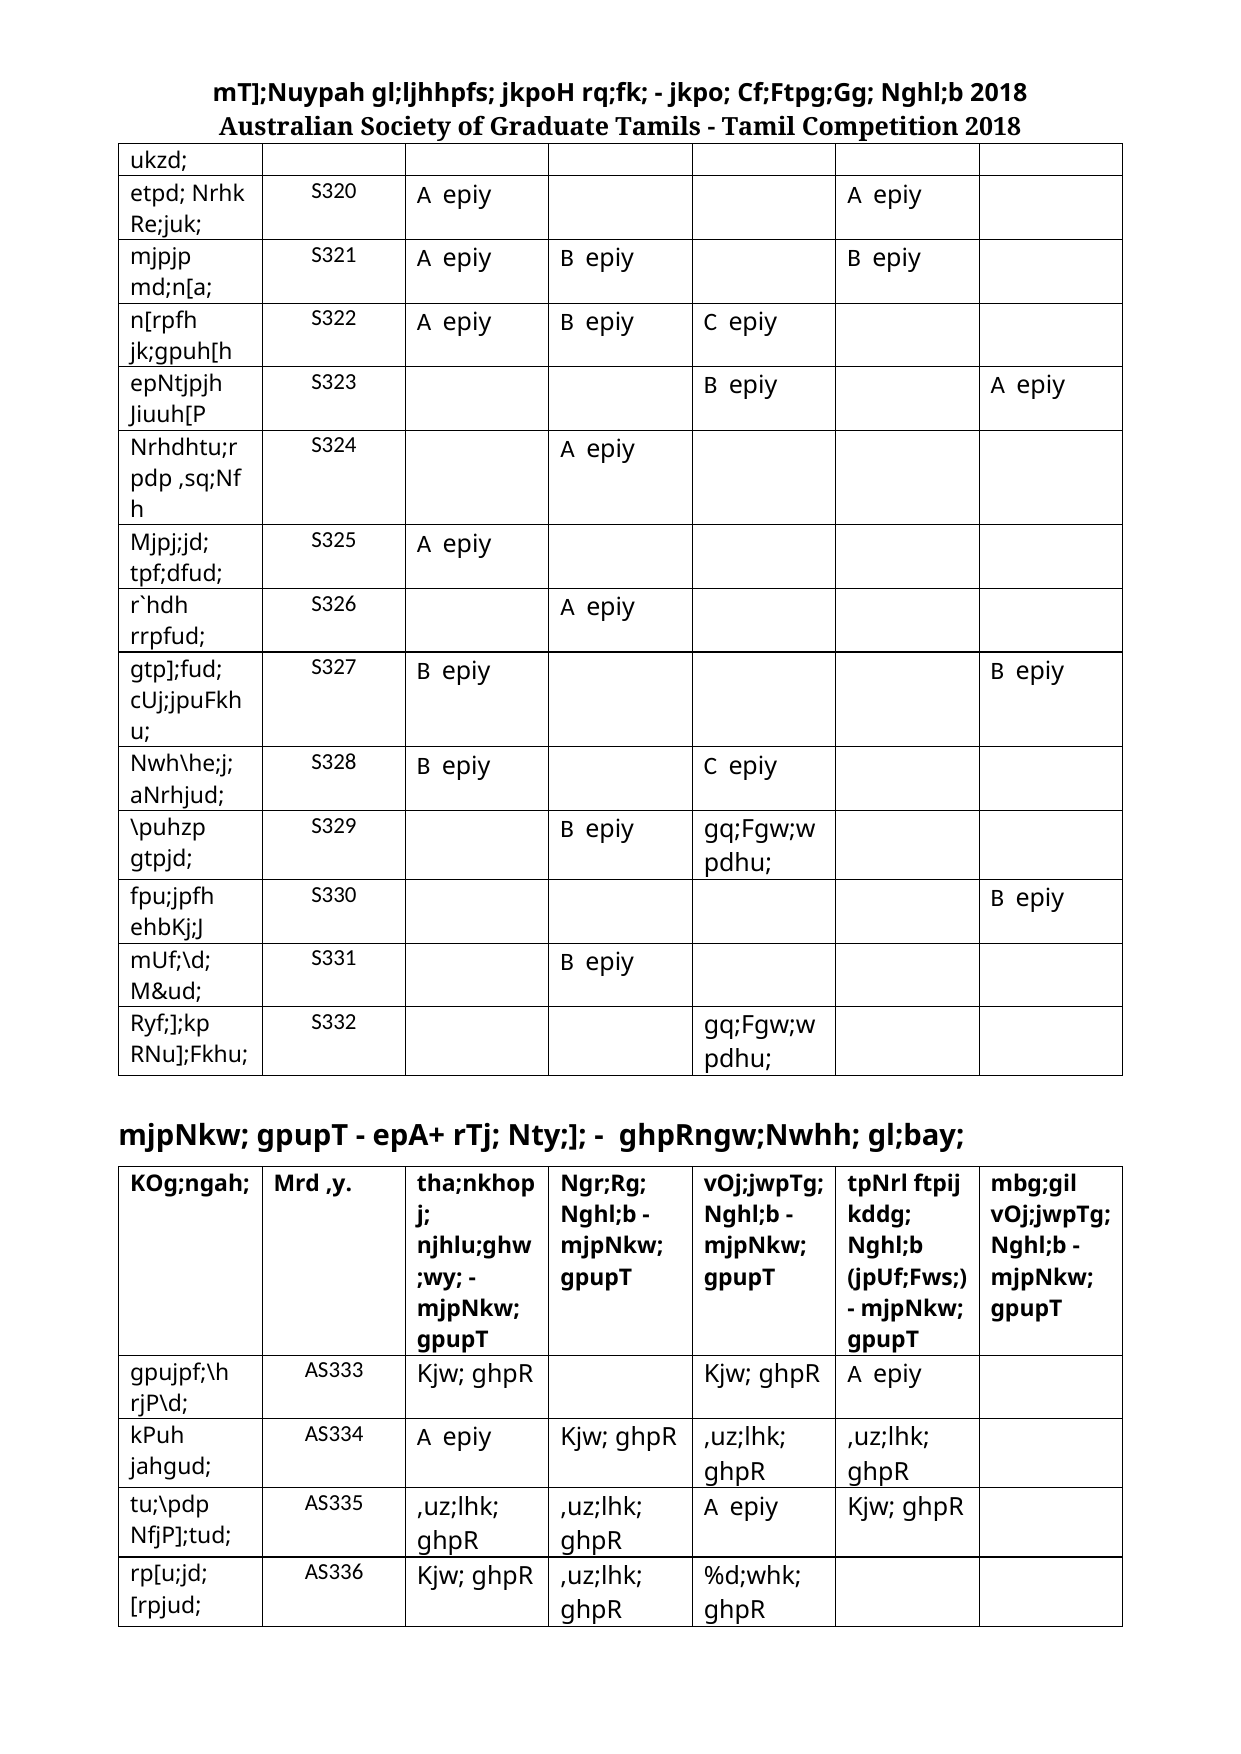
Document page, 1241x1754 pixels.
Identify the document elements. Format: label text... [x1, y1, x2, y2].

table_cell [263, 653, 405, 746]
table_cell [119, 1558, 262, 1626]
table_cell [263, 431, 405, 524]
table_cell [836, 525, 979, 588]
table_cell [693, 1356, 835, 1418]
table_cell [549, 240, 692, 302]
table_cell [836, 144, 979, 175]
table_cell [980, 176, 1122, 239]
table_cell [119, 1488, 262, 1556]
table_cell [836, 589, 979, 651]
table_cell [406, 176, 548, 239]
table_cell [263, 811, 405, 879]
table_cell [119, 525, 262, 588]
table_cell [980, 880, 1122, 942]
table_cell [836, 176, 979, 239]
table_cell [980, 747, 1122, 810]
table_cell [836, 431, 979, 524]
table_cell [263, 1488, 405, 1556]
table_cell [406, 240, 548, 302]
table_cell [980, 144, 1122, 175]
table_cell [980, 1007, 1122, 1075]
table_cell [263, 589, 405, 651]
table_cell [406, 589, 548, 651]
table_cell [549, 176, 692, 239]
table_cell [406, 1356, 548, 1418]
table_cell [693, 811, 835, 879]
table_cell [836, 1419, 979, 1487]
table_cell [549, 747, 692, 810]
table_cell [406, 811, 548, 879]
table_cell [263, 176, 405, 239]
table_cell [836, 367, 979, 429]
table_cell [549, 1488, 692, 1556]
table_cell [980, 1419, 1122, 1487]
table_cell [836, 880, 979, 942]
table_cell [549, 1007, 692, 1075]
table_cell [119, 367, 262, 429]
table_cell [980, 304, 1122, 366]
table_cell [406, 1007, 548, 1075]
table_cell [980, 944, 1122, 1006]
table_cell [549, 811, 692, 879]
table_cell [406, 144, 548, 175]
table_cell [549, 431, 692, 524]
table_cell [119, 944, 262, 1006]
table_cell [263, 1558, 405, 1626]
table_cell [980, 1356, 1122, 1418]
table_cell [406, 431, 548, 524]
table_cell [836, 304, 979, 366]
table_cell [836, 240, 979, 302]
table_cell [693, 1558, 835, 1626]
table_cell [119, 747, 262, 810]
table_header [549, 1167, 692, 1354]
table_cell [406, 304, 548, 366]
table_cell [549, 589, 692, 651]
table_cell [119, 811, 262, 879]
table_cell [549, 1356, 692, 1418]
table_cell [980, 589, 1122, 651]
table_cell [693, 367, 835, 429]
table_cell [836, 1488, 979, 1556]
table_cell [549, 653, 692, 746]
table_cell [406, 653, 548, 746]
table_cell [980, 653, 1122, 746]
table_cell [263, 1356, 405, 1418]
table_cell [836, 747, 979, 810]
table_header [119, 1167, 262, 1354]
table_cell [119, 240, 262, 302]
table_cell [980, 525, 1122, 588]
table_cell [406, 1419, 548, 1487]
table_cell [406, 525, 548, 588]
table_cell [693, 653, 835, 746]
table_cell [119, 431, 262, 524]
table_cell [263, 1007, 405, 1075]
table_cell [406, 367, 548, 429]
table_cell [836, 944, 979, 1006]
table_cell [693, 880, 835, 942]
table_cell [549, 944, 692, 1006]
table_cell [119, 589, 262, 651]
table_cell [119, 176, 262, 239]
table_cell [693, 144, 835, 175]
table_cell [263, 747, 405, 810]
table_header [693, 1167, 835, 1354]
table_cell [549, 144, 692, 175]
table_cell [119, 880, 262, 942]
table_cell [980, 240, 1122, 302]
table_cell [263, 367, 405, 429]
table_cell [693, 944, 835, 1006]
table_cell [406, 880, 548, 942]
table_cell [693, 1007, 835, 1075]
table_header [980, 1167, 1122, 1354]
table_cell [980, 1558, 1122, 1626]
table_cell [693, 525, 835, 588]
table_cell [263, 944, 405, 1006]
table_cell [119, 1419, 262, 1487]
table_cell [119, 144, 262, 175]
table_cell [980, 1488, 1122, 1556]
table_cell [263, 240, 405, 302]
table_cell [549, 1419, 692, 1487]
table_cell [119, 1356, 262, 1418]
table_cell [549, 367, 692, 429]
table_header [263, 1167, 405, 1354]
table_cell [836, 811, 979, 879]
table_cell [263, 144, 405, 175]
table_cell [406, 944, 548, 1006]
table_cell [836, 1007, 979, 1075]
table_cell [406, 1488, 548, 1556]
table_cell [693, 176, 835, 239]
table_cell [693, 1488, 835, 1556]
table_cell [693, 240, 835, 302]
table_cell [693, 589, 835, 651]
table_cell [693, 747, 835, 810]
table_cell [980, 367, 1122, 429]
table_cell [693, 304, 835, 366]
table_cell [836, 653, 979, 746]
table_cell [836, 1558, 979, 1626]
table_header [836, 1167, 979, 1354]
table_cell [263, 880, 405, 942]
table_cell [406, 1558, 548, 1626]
title mjpNkw; gpupT - epA+ rTj; Nty;]; - ghpRngw;Nwhh; gl;bay; [118, 1114, 1122, 1153]
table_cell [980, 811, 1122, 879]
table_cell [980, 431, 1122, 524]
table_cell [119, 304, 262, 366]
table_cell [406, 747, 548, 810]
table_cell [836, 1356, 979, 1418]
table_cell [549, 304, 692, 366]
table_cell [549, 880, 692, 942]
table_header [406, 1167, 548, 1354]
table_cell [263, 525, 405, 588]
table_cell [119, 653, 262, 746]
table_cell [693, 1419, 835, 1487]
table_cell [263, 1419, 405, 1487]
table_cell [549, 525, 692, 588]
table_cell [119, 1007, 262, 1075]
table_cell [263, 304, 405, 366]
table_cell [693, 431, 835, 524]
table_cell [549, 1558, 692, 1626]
